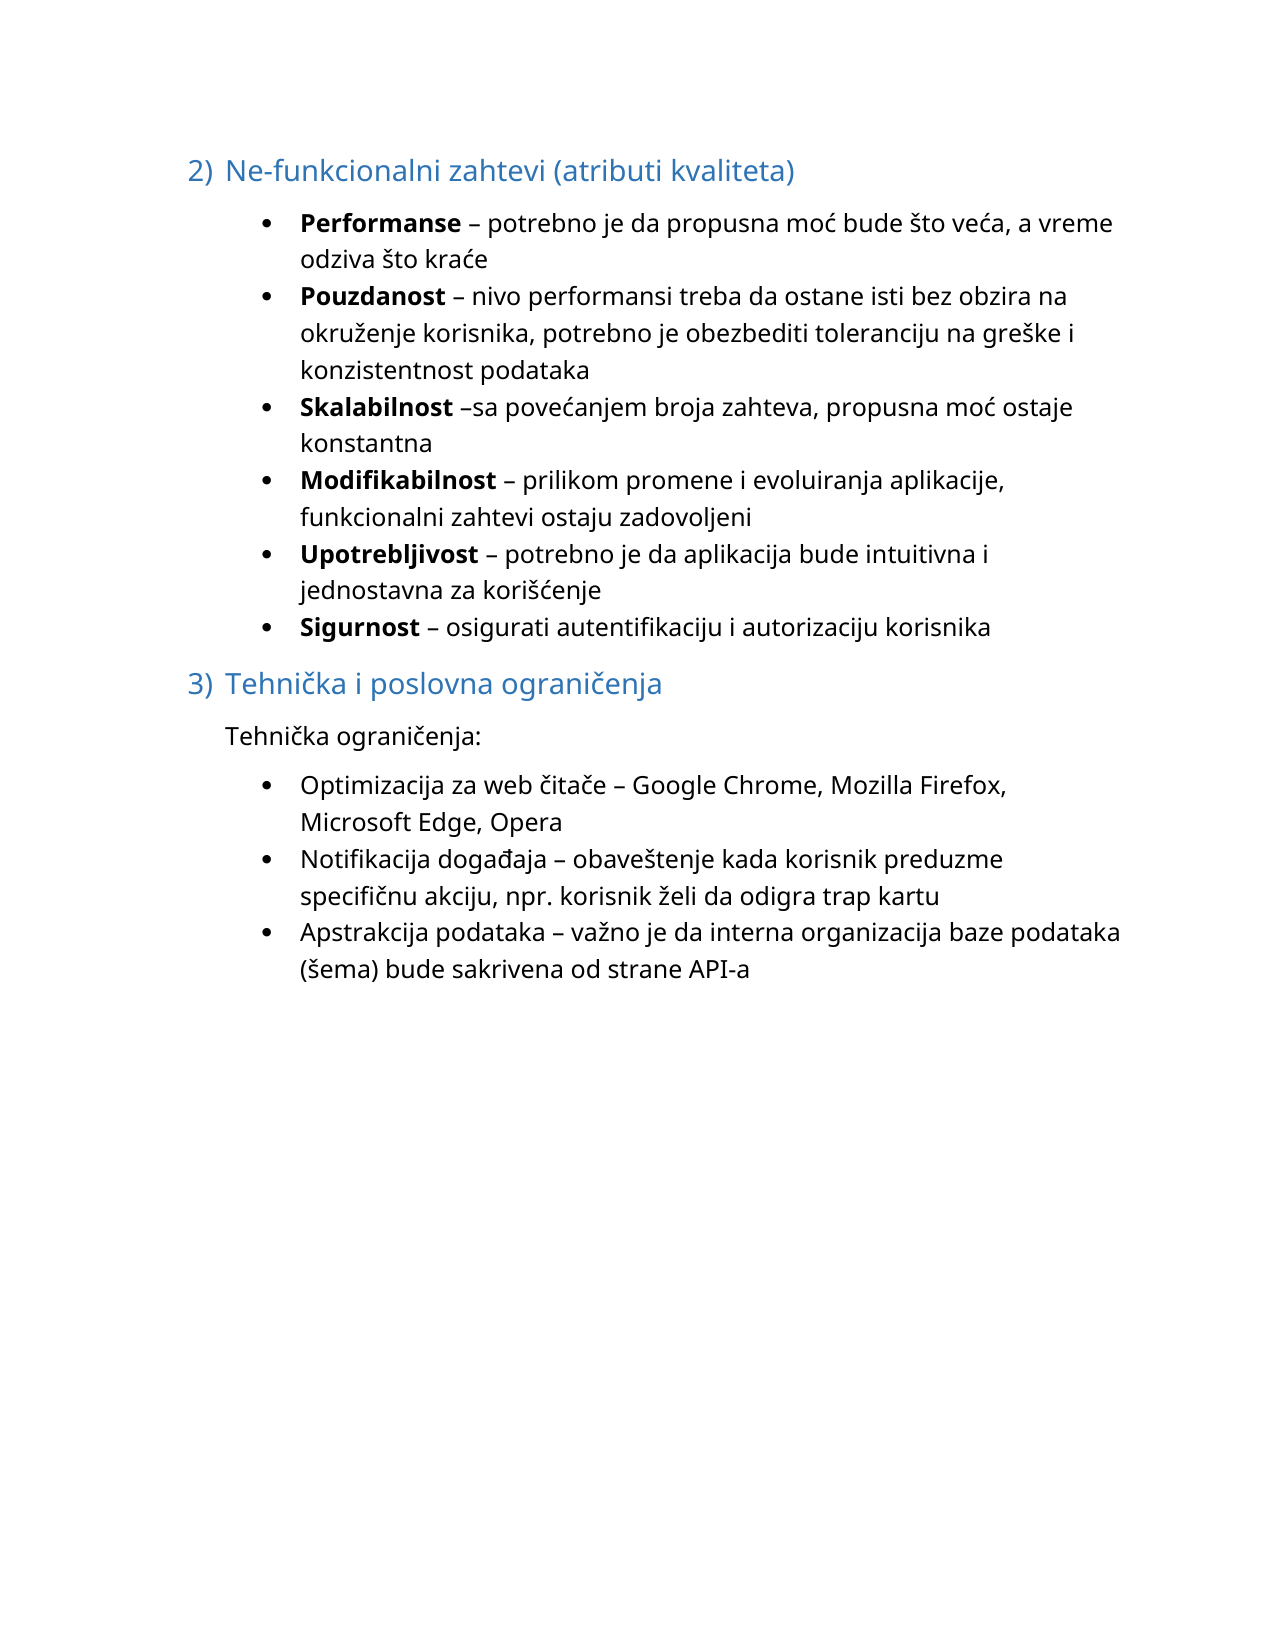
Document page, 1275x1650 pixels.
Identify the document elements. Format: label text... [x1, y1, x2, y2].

list Performanse – potrebno je da propusna moć bude što veća, a vreme odziva što kraće [262, 205, 1125, 276]
list Apstrakcija podataka – važno je da interna organizacija baze podataka (šema) bude sakrivena od strane API-a [262, 915, 1125, 986]
list Notifikacija događaja – obaveštenje kada korisnik preduzme specifičnu akciju, npr. korisnik želi da odigra trap kartu [262, 841, 1125, 912]
subtitle Ne-funkcionalni zahtevi (atributi kvaliteta) [187, 150, 1125, 190]
list Sigurnost – osigurati autentifikaciju i autorizaciju korisnika [262, 610, 1125, 644]
list Pouzdanost – nivo performansi treba da ostane isti bez obzira na okruženje korisnika, potrebno je obezbediti toleranciju na greške i konzistentnost podataka [262, 279, 1125, 386]
list Optimizacija za web čitače – Google Chrome, Mozilla Firefox, Microsoft Edge, Opera [262, 768, 1125, 839]
list Skalabilnost –sa povećanjem broja zahteva, propusna moć ostaje konstantna [262, 389, 1125, 460]
list Modifikabilnost – prilikom promene i evoluiranja aplikacije, funkcionalni zahtevi ostaju zadovoljeni [262, 463, 1125, 533]
text Tehnička ograničenja: [150, 718, 1125, 753]
subtitle Tehnička i poslovna ograničenja [187, 663, 1125, 703]
list Upotrebljivost – potrebno je da aplikacija bude intuitivna i jednostavna za korišćenje [262, 536, 1125, 607]
